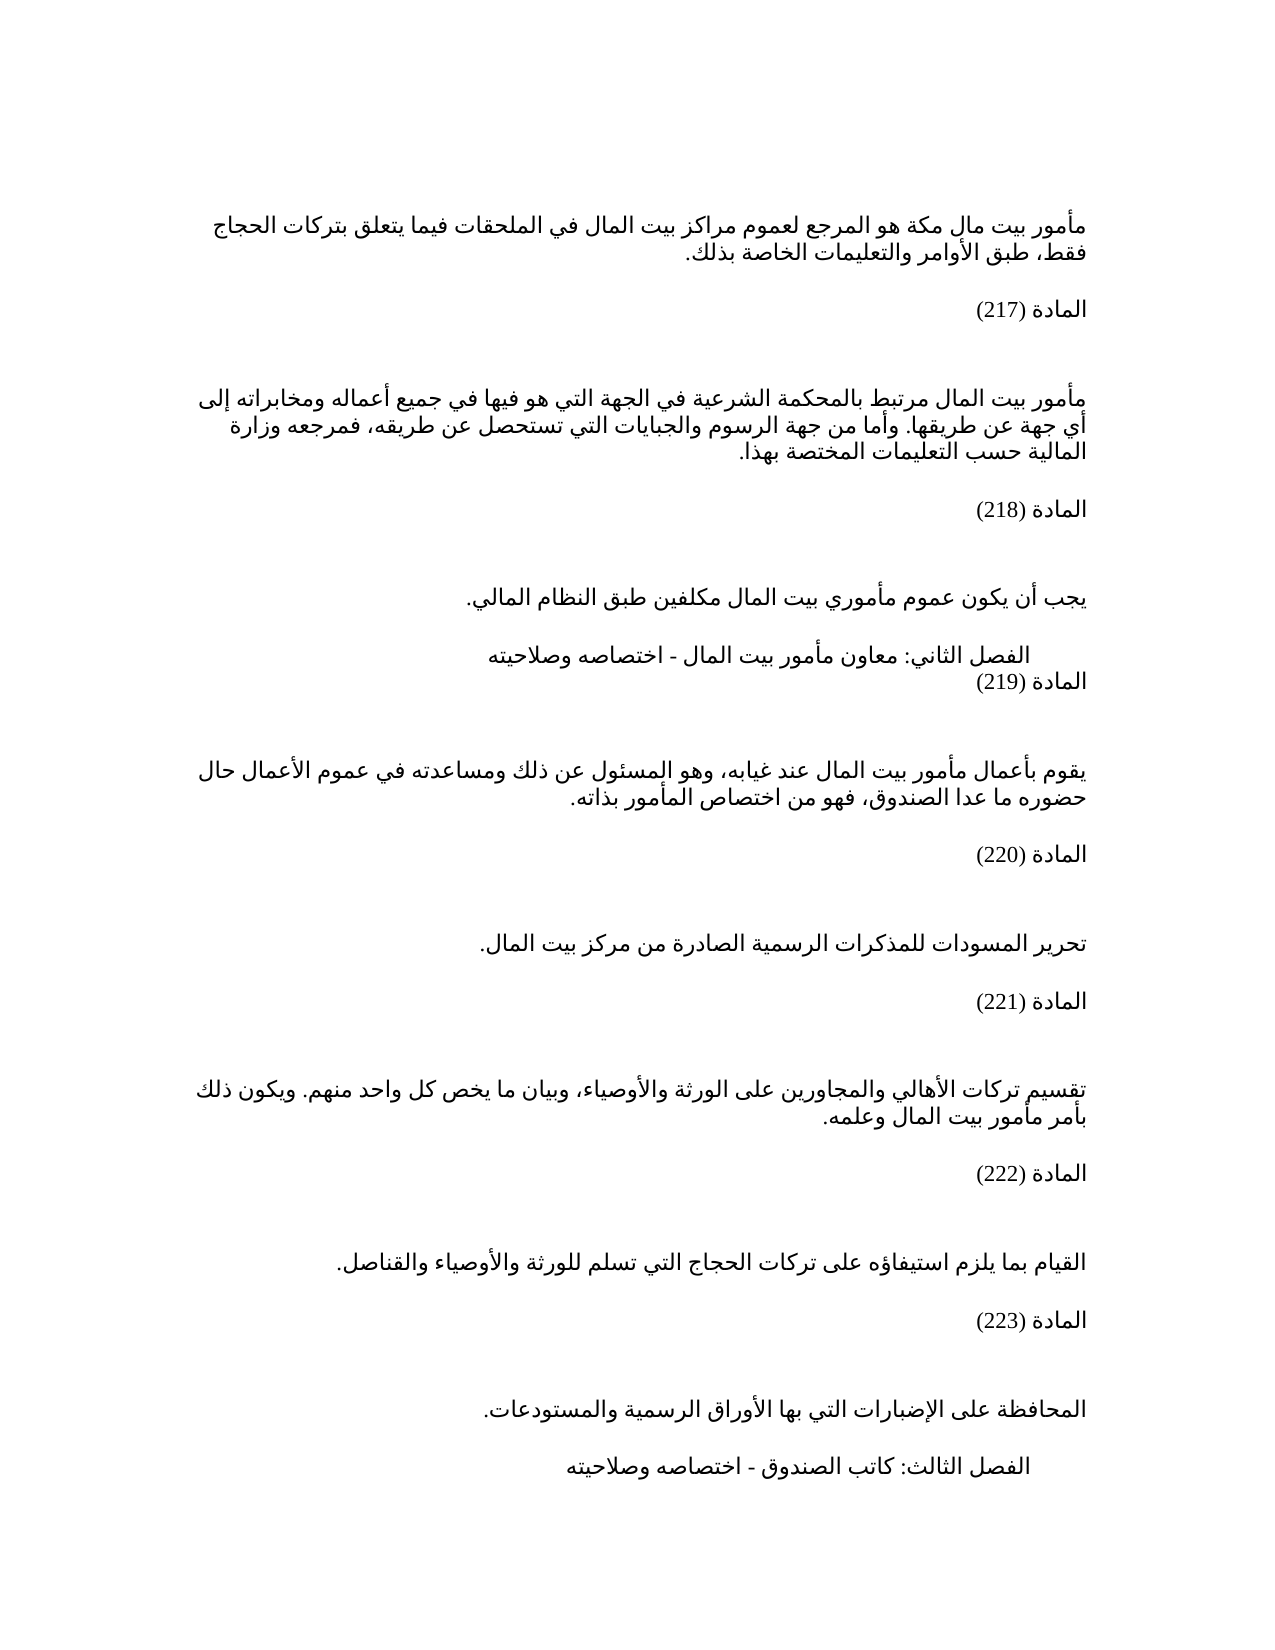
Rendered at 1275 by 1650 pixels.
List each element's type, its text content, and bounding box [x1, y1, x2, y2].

text تقسيم تركات الأهالي والمجاورين على الورثة والأوصياء، وبيان ما يخص كل واحد منهم. ويكون ذلك بأمر مأمور بيت المال وعلمه. [187, 1077, 1087, 1129]
text الفصل الثاني: معاون مأمور بيت المال - اختصاصه وصلاحيته [187, 642, 1031, 668]
text المادة (218) [187, 496, 1087, 522]
text المادة (219) [187, 668, 1087, 695]
text المادة (223) [187, 1307, 1087, 1333]
text مأمور بيت المال مرتبط بالمحكمة الشرعية في الجهة التي هو فيها في جميع أعماله ومخابراته إلى أي جهة عن طريقها. وأما من جهة الرسوم والجبايات التي تستحصل عن طريقه، فمرجعه وزارة المالية حسب التعليمات المختصة بهذا. [187, 385, 1087, 464]
text مأمور بيت مال مكة هو المرجع لعموم مراكز بيت المال في الملحقات فيما يتعلق بتركات الحجاج فقط، طبق الأوامر والتعليمات الخاصة بذلك. [187, 212, 1087, 265]
text يجب أن يكون عموم مأموري بيت المال مكلفين طبق النظام المالي. [187, 584, 1087, 611]
text المادة (217) [187, 296, 1087, 323]
text تحرير المسودات للمذكرات الرسمية الصادرة من مركز بيت المال. [187, 930, 1087, 956]
text المادة (221) [187, 988, 1087, 1014]
text القيام بما يلزم استيفاؤه على تركات الحجاج التي تسلم للورثة والأوصياء والقناصل. [187, 1249, 1087, 1276]
text المحافظة على الإضبارات التي بها الأوراق الرسمية والمستودعات. [187, 1396, 1087, 1422]
text المادة (220) [187, 841, 1087, 868]
text المادة (222) [187, 1161, 1087, 1187]
text الفصل الثالث: كاتب الصندوق - اختصاصه وصلاحيته [187, 1453, 1031, 1480]
text يقوم بأعمال مأمور بيت المال عند غيابه، وهو المسئول عن ذلك ومساعدته في عموم الأعمال حال حضوره ما عدا الصندوق، فهو من اختصاص المأمور بذاته. [187, 757, 1087, 810]
